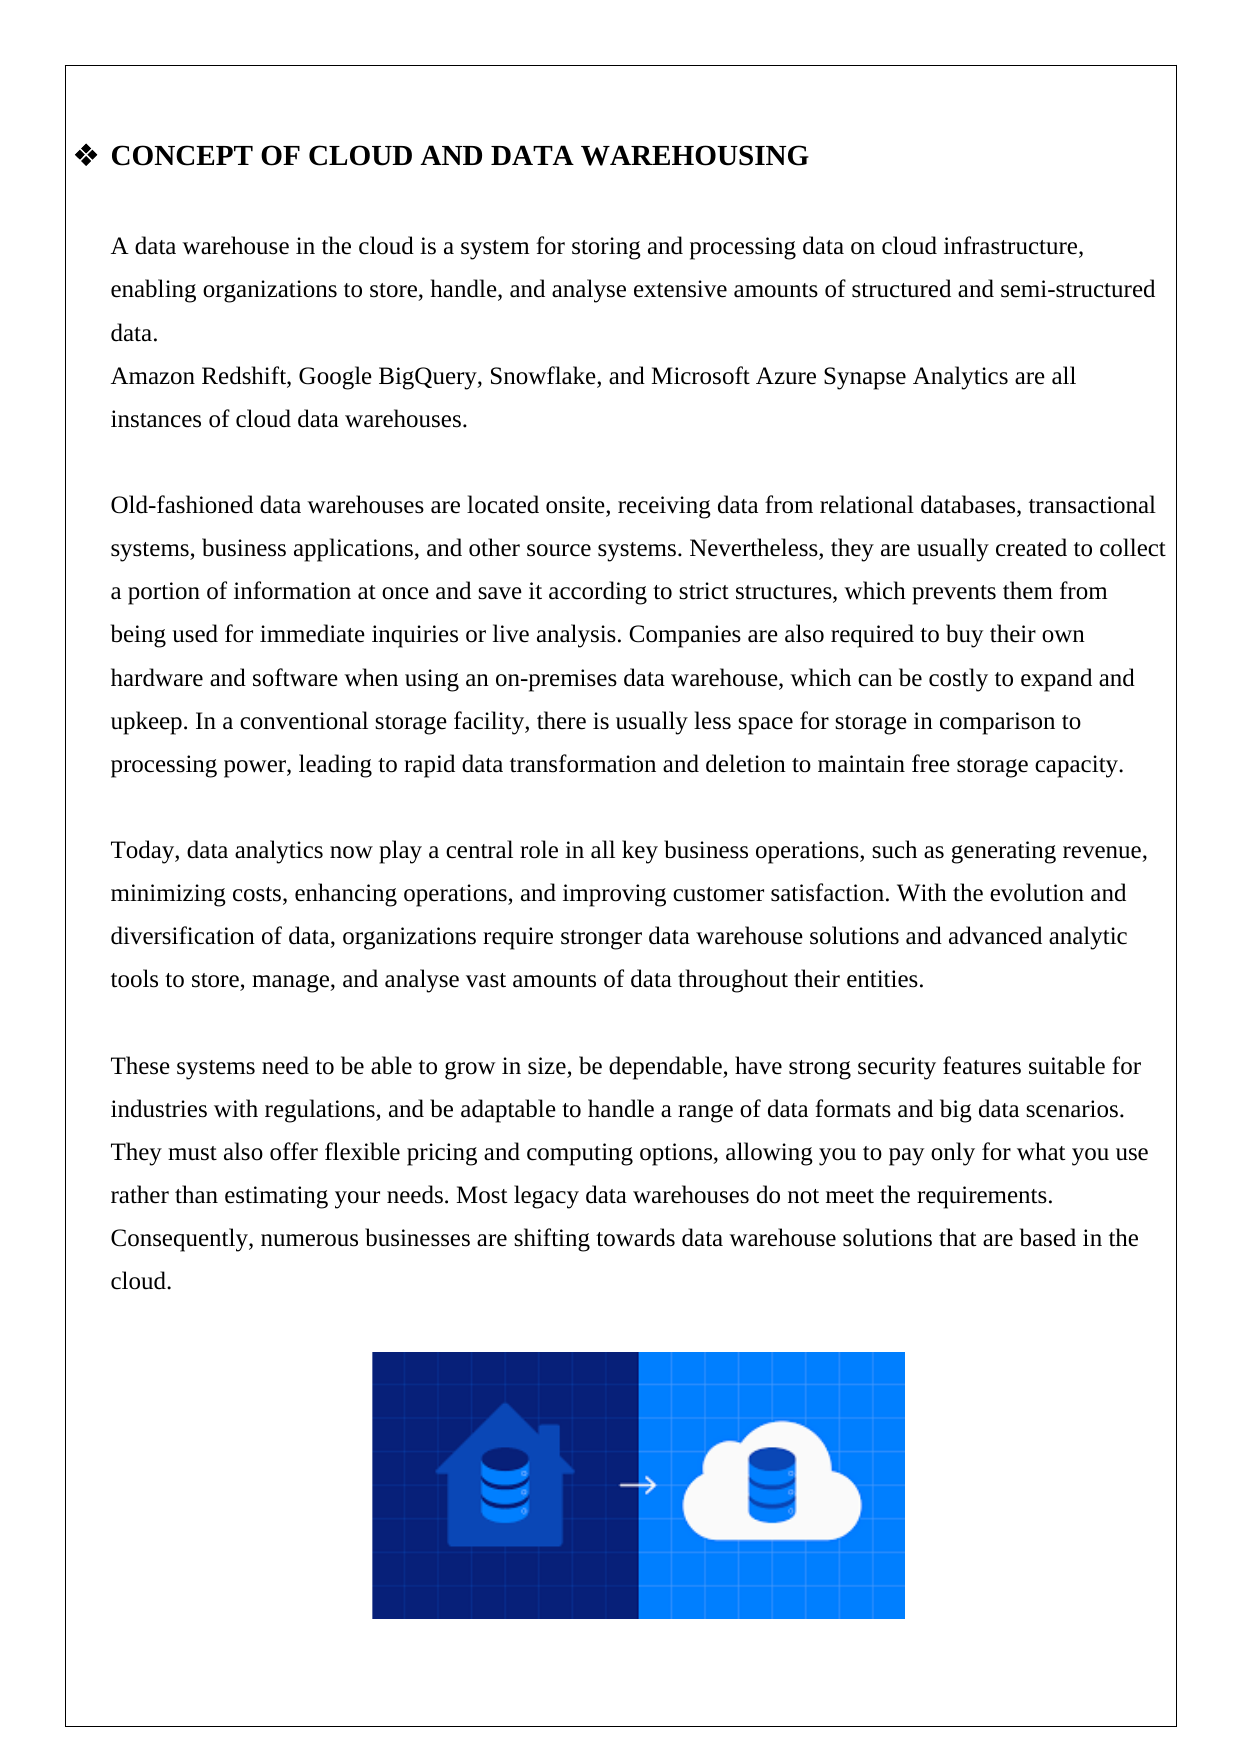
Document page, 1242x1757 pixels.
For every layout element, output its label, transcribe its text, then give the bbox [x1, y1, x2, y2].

list Old-fashioned data warehouses are located onsite, receiving data from relational databases, transactional systems, business applications, and other source systems. Nevertheless, they are usually created to collect a portion of information at once and save it according to strict structures, which prevents them from being used for immediate inquiries or live analysis. Companies are also required to buy their own hardware and software when using an on-premises data warehouse, which can be costly to expand and upkeep. In a conventional storage facility, there is usually less space for storage in comparison to processing power, leading to rapid data transformation and deletion to maintain free storage capacity. Today, data analytics now play a central role in all key business operations, such as generating revenue, minimizing costs, enhancing operations, and improving customer satisfaction. With the evolution and diversification of data, organizations require stronger data warehouse solutions and advanced analytic tools to store, manage, and analyse vast amounts of data throughout their entities. [110, 490, 1167, 993]
list Amazon Redshift, Google BigQuery, Snowflake, and Microsoft Azure Synapse Analytics are all instances of cloud data warehouses. [110, 361, 1167, 433]
list These systems need to be able to grow in size, be dependable, have strong security features suitable for industries with regulations, and be adaptable to handle a range of data formats and big data scenarios. They must also offer flexible pricing and computing options, allowing you to pay only for what you use rather than estimating your needs. Most legacy data warehouses do not meet the requirements. Consequently, numerous businesses are shifting towards data warehouse solutions that are based in the cloud. [110, 1051, 1167, 1295]
picture [372, 1352, 905, 1619]
list A data warehouse in the cloud is a system for storing and processing data on cloud infrastructure, enabling organizations to store, handle, and analyse extensive amounts of structured and semi-structured data. [110, 231, 1167, 346]
list CONCEPT OF CLOUD AND DATA WAREHOUSING [73, 138, 1167, 171]
